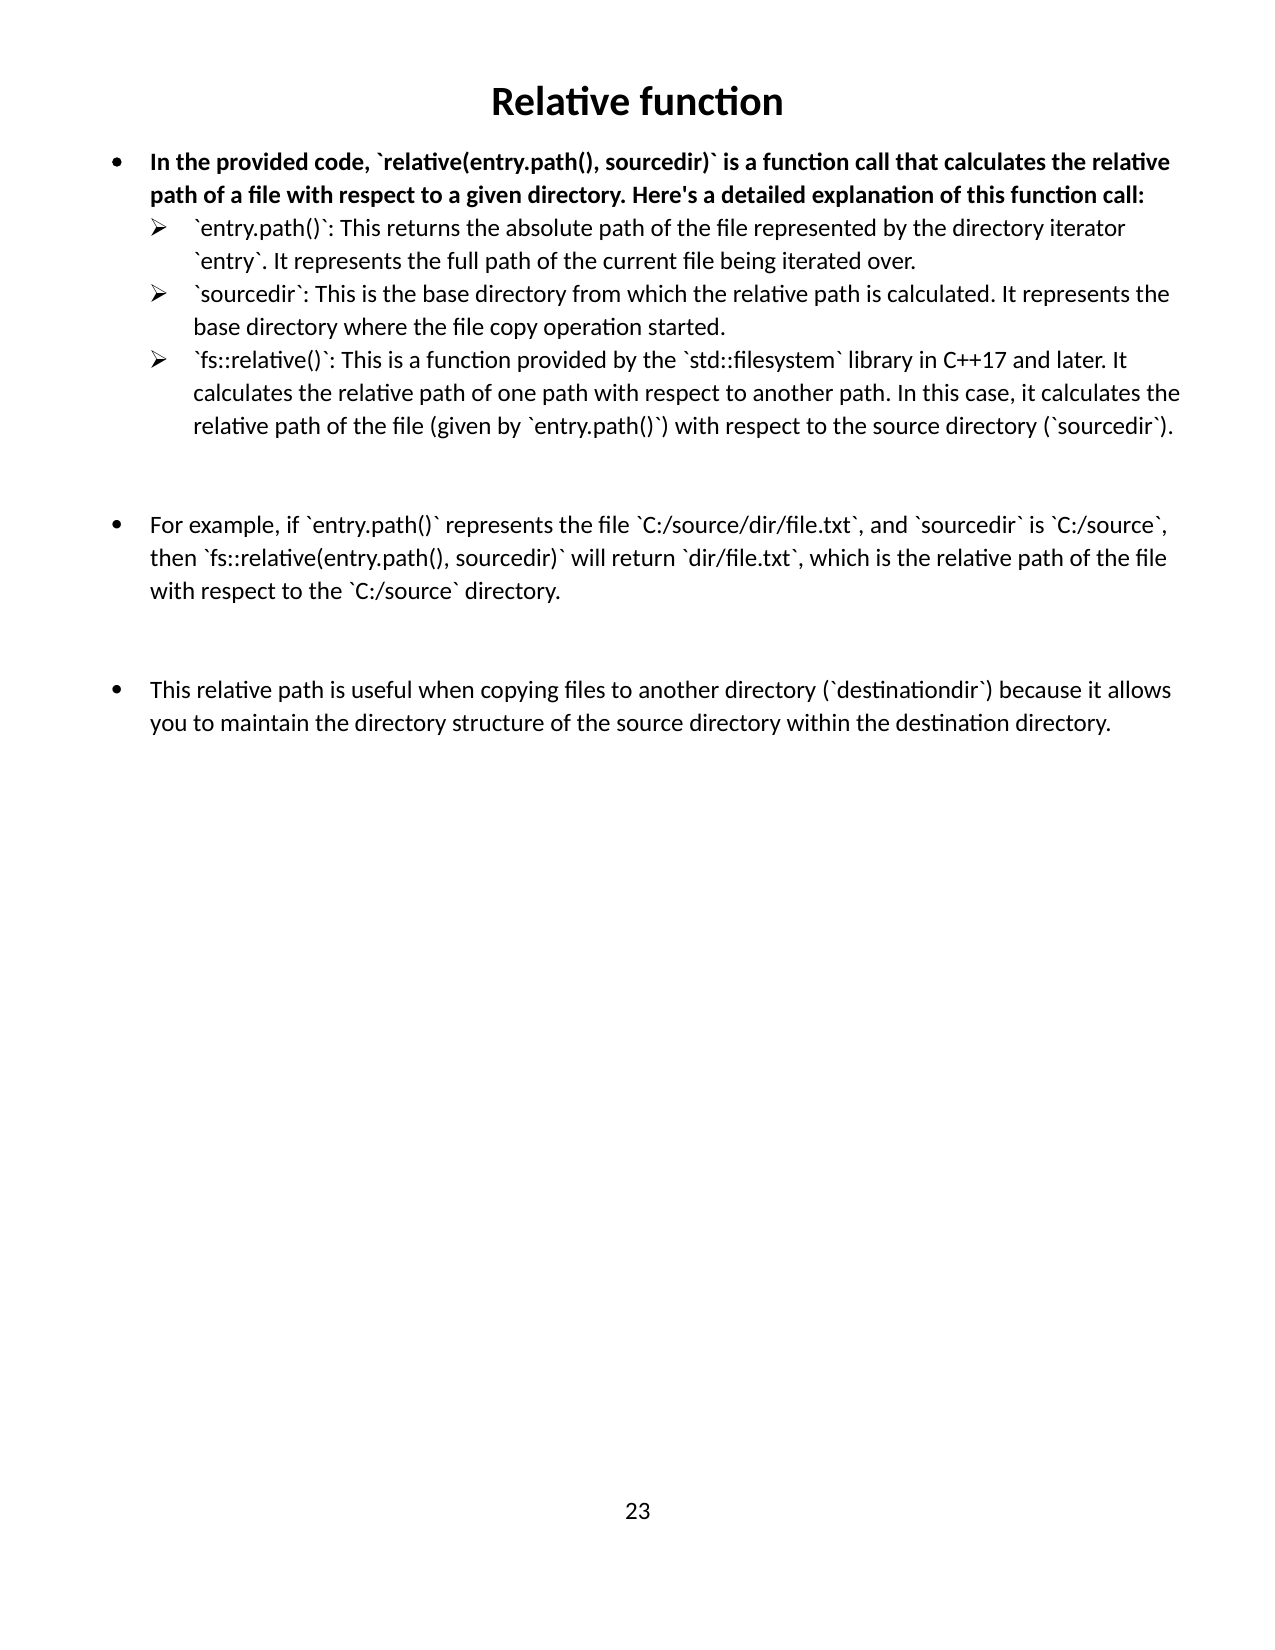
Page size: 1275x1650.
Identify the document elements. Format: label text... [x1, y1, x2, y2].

subtitle Relative function [75, 75, 1200, 126]
list In the provided code, `relative(entry.path(), sourcedir)` is a function call that calculates the relative path of a file with respect to a given directory. Here's a detailed explanation of this function call: [112, 147, 1200, 210]
list `fs::relative()`: This is a function provided by the `std::filesystem` library in C++17 and later. It calculates the relative path of one path with respect to another path. In this case, it calculates the relative path of the file (given by `entry.path()`) with respect to the source directory (`sourcedir`). [149, 344, 1200, 440]
list For example, if `entry.path()` represents the file `C:/source/dir/file.txt`, and `sourcedir` is `C:/source`, then `fs::relative(entry.path(), sourcedir)` will return `dir/file.txt`, which is the relative path of the file with respect to the `C:/source` directory. [112, 509, 1200, 605]
list This relative path is useful when copying files to another directory (`destinationdir`) because it allows you to maintain the directory structure of the source directory within the destination directory. [112, 674, 1200, 737]
list `sourcedir`: This is the base directory from which the relative path is calculated. It represents the base directory where the file copy operation started. [149, 278, 1200, 342]
list `entry.path()`: This returns the absolute path of the file represented by the directory iterator `entry`. It represents the full path of the current file being iterated over. [149, 212, 1200, 276]
